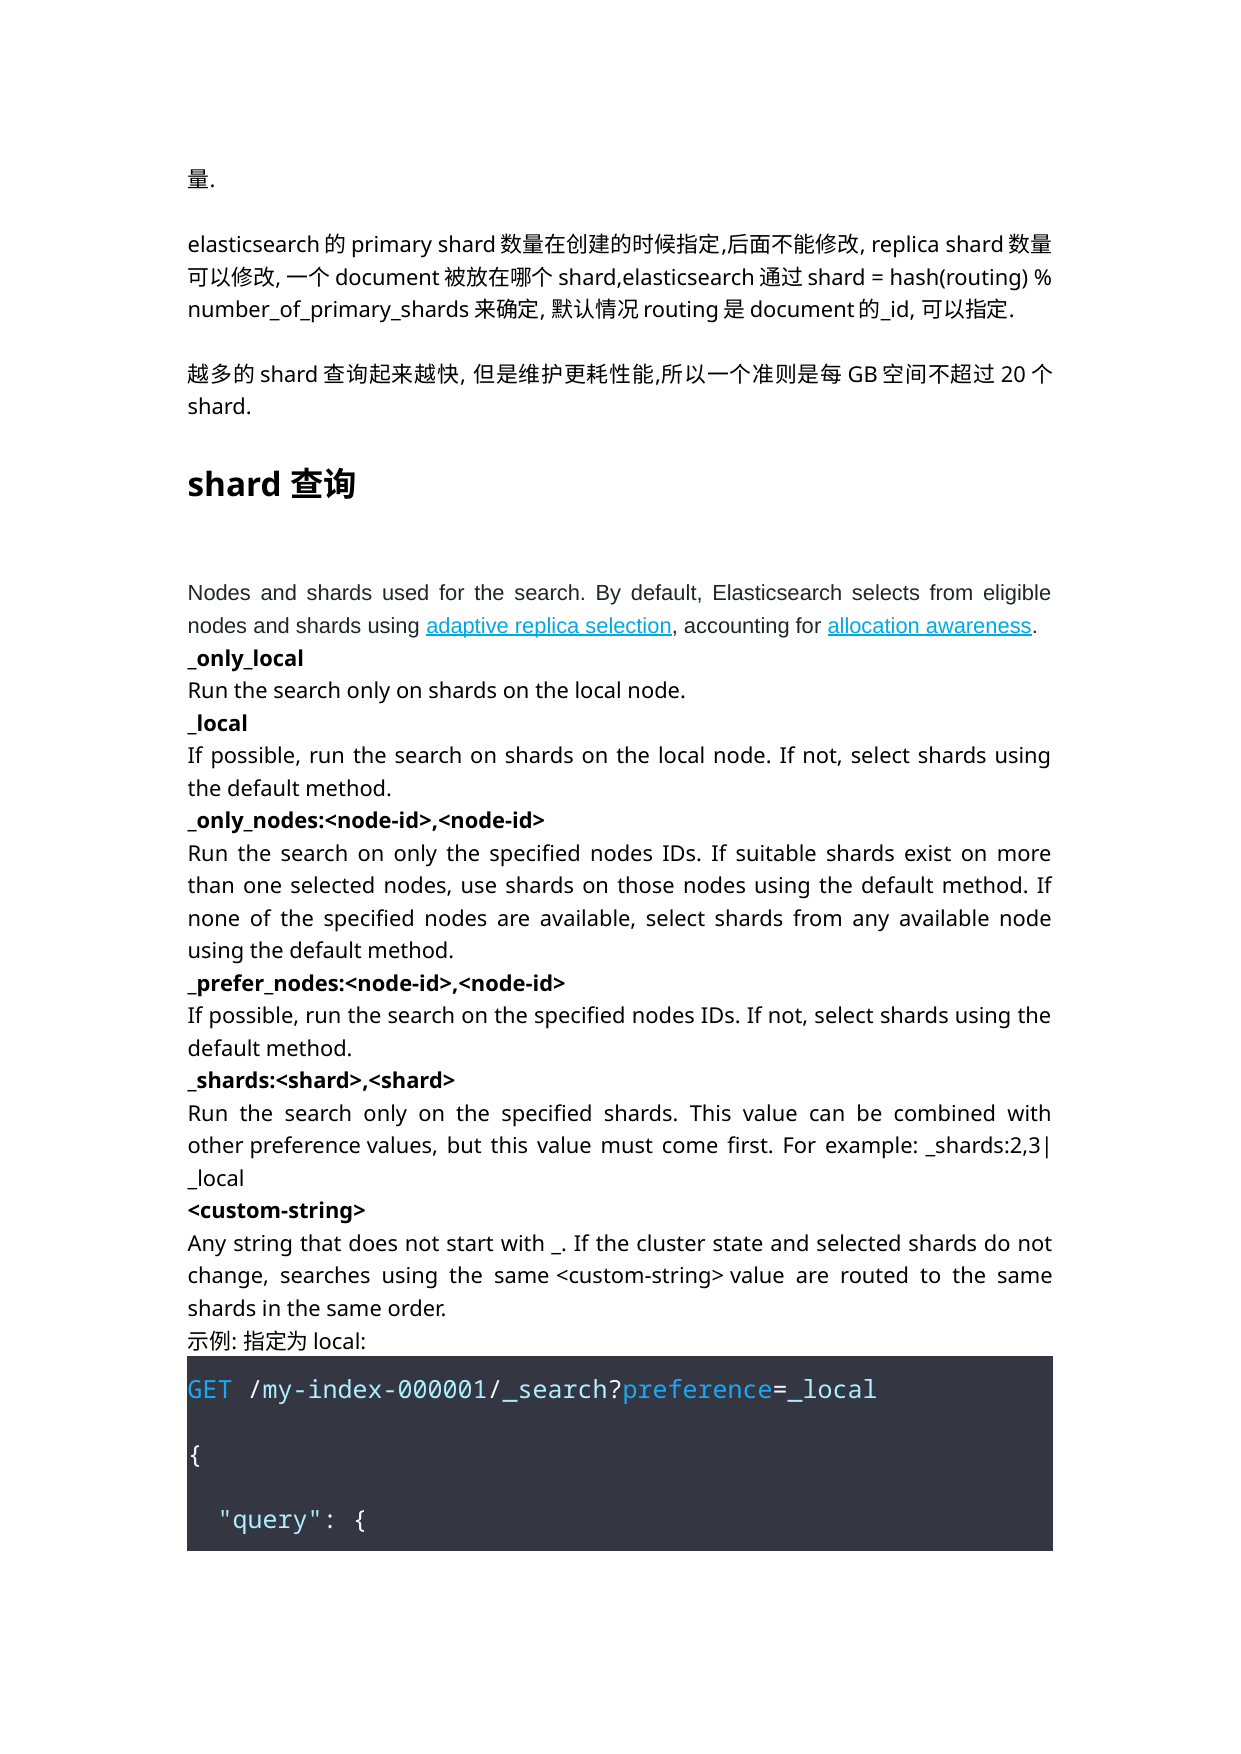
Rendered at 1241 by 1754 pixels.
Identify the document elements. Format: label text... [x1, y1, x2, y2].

text replica shard是primary shard的数据备份. 既可以提高数据可用性,也可以提高查询吞吐量. [187, 162, 1053, 194]
text _only_local [187, 641, 1053, 674]
text _only_nodes:<node-id>,<node-id> [187, 804, 1053, 836]
text _shards:<shard>,<shard> [187, 1064, 1053, 1096]
text _prefer_nodes:<node-id>,<node-id> [187, 966, 1053, 999]
text Run the search on only the specified nodes IDs. If suitable shards exist on more than one selected nodes, use shards on those nodes using the default method. If none of the specified nodes are available, select shards from any available node using the default method. [187, 836, 1053, 966]
text elasticsearch的primary shard数量在创建的时候指定,后面不能修改, replica shard数量可以修改, 一个document被放在哪个shard,elasticsearch通过shard = hash(routing) % number_of_primary_shards来确定, 默认情况routing是document的_id, 可以指定. [187, 227, 1053, 324]
text Nodes and shards used for the search. By default, Elasticsearch selects from eligible nodes and shards using adaptive replica selection, accounting for allocation awareness. [187, 576, 1053, 641]
text { [187, 1421, 1053, 1486]
text 越多的shard查询起来越快, 但是维护更耗性能,所以一个准则是每GB空间不超过20个shard. [187, 357, 1053, 422]
text Run the search only on shards on the local node. [187, 674, 1053, 706]
text If possible, run the search on the specified nodes IDs. If not, select shards using the default method. [187, 999, 1053, 1064]
text GET /my-index-000001/_search?preference=_local [187, 1356, 1053, 1421]
text <custom-string> [187, 1194, 1053, 1226]
text Run the search only on the specified shards. This value can be combined with other preference values, but this value must come first. For example: _shards:2,3|_local [187, 1096, 1053, 1194]
text Any string that does not start with _. If the cluster state and selected shards do not change, searches using the same <custom-string> value are routed to the same shards in the same order. [187, 1226, 1053, 1324]
subtitle shard 查询 [187, 449, 1053, 514]
text 示例: 指定为local: [187, 1324, 1053, 1356]
text _local [187, 706, 1053, 739]
text If possible, run the search on shards on the local node. If not, select shards using the default method. [187, 739, 1053, 804]
text "query": { [187, 1486, 1053, 1551]
